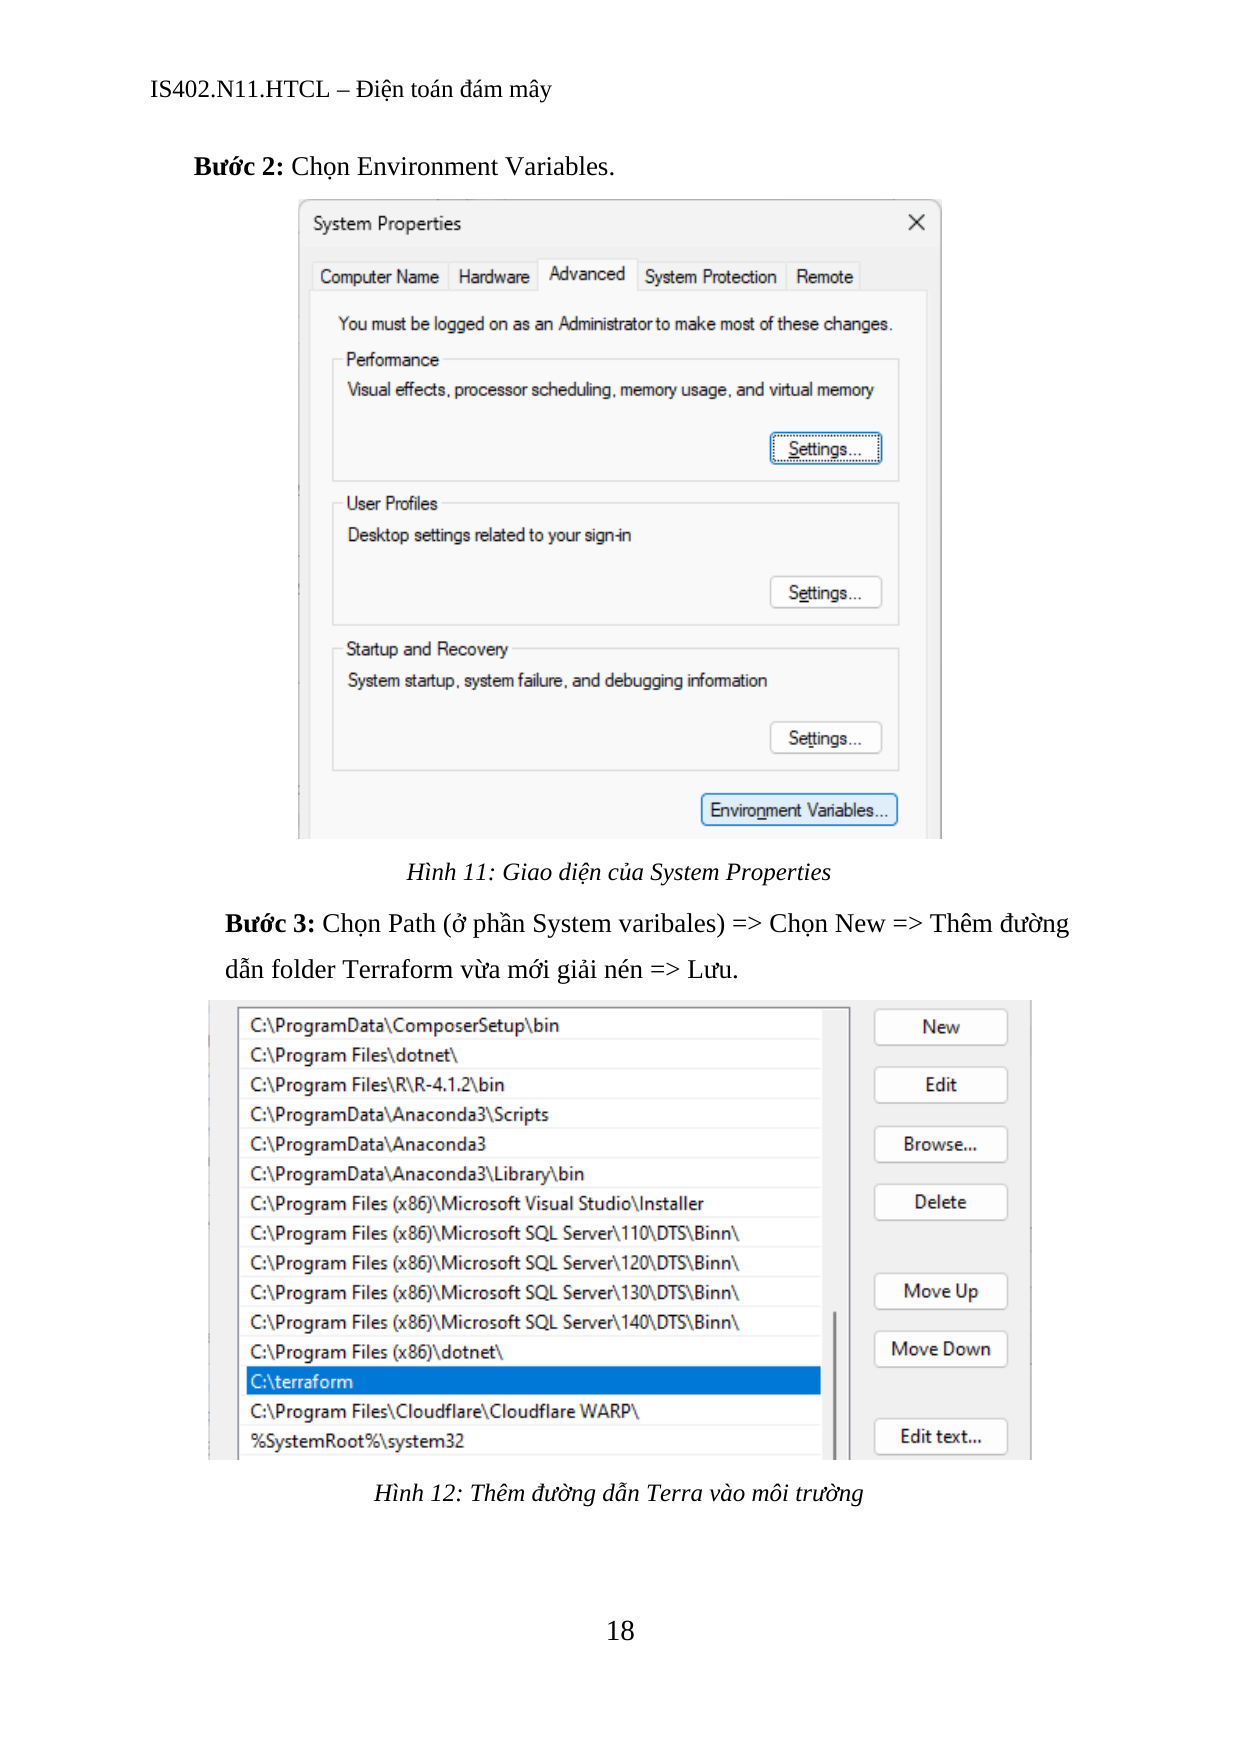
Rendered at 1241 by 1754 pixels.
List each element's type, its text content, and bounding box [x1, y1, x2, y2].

text dẫn folder Terraform vừa mới giải nén => Lưu. [150, 954, 1090, 985]
text Hình 12: Thêm đường dẫn Terra vào môi trường [150, 1478, 1090, 1507]
picture [208, 1000, 1032, 1460]
picture [298, 199, 942, 839]
text Bước 2: Chọn Environment Variables. [150, 150, 1090, 181]
text Hình 11: Giao diện của System Properties [150, 857, 1090, 886]
text Bước 3: Chọn Path (ở phần System varibales) => Chọn New => Thêm đường [150, 907, 1090, 938]
